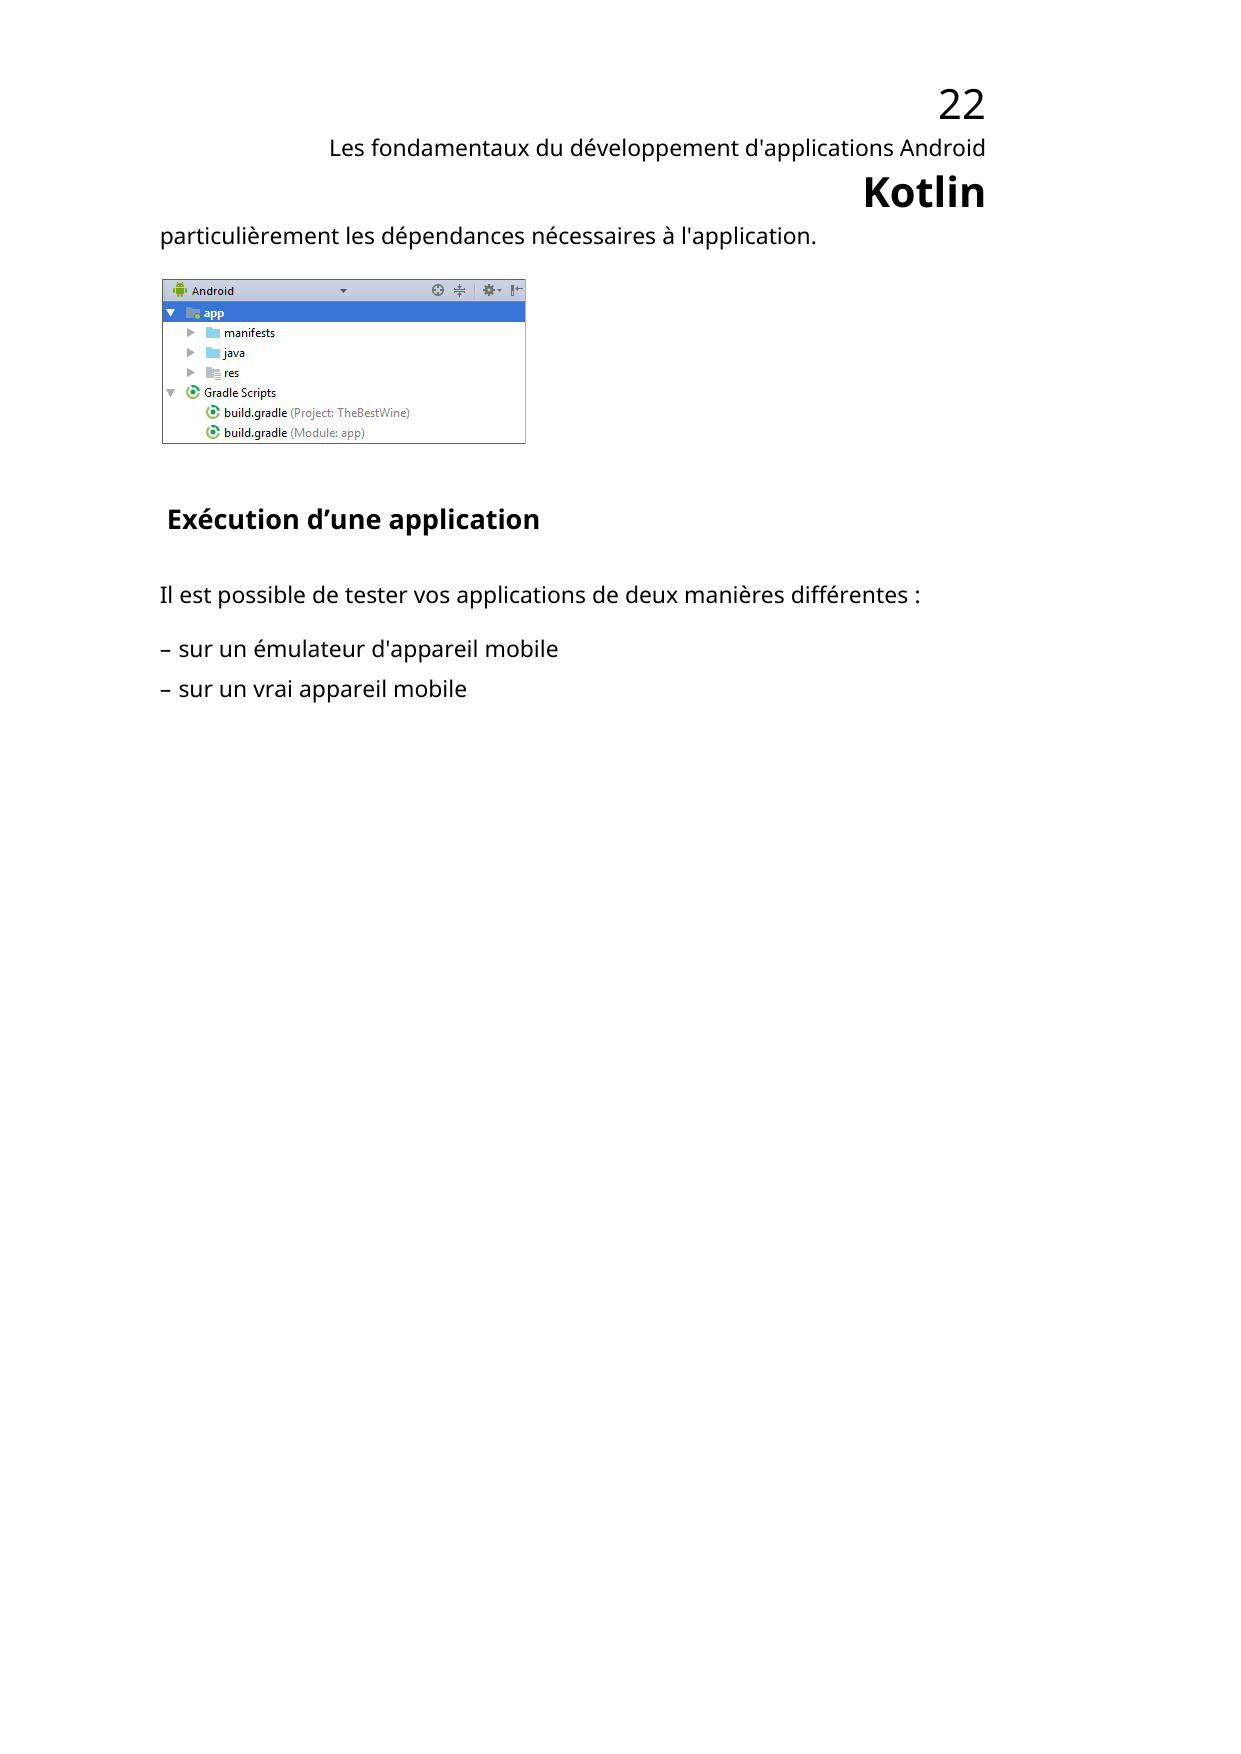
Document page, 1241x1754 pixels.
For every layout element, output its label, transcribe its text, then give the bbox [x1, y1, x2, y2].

list Exécution d’une application [159, 501, 986, 537]
list sur un vrai appareil mobile [159, 673, 986, 704]
text La section Gradle Scripts contient tout ce qui est relatif à Gradle, et plus particulièrement les dépendances nécessaires à l'application. [159, 220, 986, 251]
list sur un émulateur d'appareil mobile [159, 633, 986, 664]
text Il est possible de tester vos applications de deux manières différentes : [159, 579, 986, 610]
